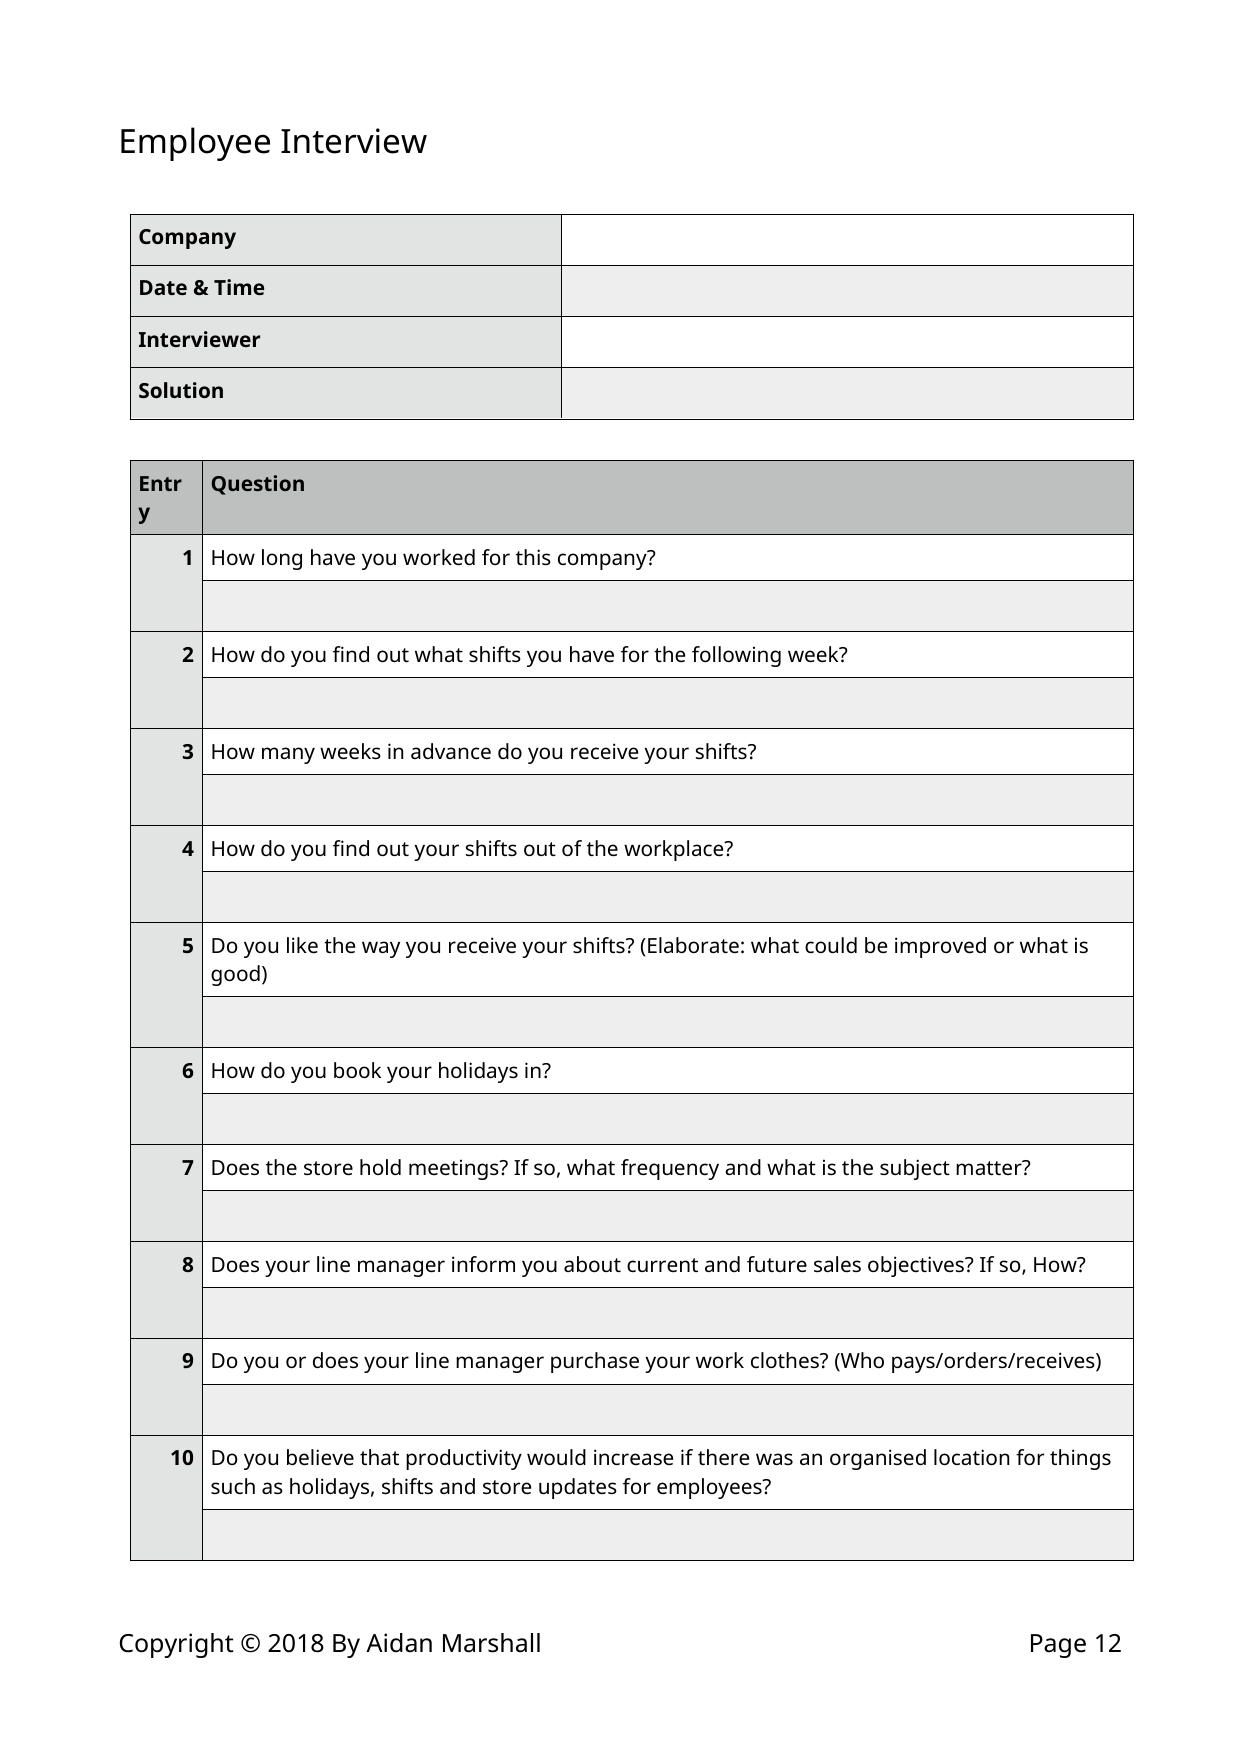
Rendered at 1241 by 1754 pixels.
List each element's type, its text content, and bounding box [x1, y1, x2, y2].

table_cell How do you book your holidays in? [203, 1048, 1133, 1093]
table_header Entry [131, 461, 202, 534]
table_cell [562, 266, 1133, 316]
table_cell How many weeks in advance do you receive your shifts? [203, 729, 1133, 774]
table_cell [203, 1191, 1133, 1241]
table_cell [203, 1385, 1133, 1435]
table_cell [203, 997, 1133, 1047]
table_cell [562, 368, 1133, 418]
table_cell 1 [131, 535, 202, 631]
table_cell 3 [131, 729, 202, 825]
table_cell 7 [131, 1145, 202, 1241]
table_cell How do you find out your shifts out of the workplace? [203, 826, 1133, 871]
table_cell 10 [131, 1436, 202, 1560]
table_header [562, 215, 1133, 265]
table_cell How long have you worked for this company? [203, 535, 1133, 580]
table_cell [562, 317, 1133, 367]
table_cell [203, 1288, 1133, 1338]
table_cell How do you find out what shifts you have for the following week? [203, 632, 1133, 677]
table_cell Does your line manager inform you about current and future sales objectives? If so, How? [203, 1242, 1133, 1287]
table_cell Do you believe that productivity would increase if there was an organised location for things such as holidays, shifts and store updates for employees? [203, 1436, 1133, 1509]
table_cell 9 [131, 1339, 202, 1435]
table_cell 5 [131, 923, 202, 1047]
table_cell [203, 678, 1133, 728]
table_cell 6 [131, 1048, 202, 1144]
table_cell Date & Time [131, 266, 561, 316]
table_cell 2 [131, 632, 202, 728]
table_cell 4 [131, 826, 202, 922]
table_cell [203, 872, 1133, 922]
table_header Question [203, 461, 1133, 534]
table_cell Does the store hold meetings? If so, what frequency and what is the subject matter? [203, 1145, 1133, 1190]
table_cell [203, 581, 1133, 631]
subtitle Employee Interview [118, 118, 1122, 163]
table_cell [203, 775, 1133, 825]
table_cell Do you or does your line manager purchase your work clothes? (Who pays/orders/receives) [203, 1339, 1133, 1383]
table_cell Interviewer [131, 317, 561, 367]
table_cell Do you like the way you receive your shifts? (Elaborate: what could be improved or what is good) [203, 923, 1133, 996]
table_cell Solution [131, 368, 561, 418]
table_header Company [131, 215, 561, 265]
table_cell [203, 1510, 1133, 1560]
table_cell 8 [131, 1242, 202, 1338]
table_cell [203, 1094, 1133, 1144]
